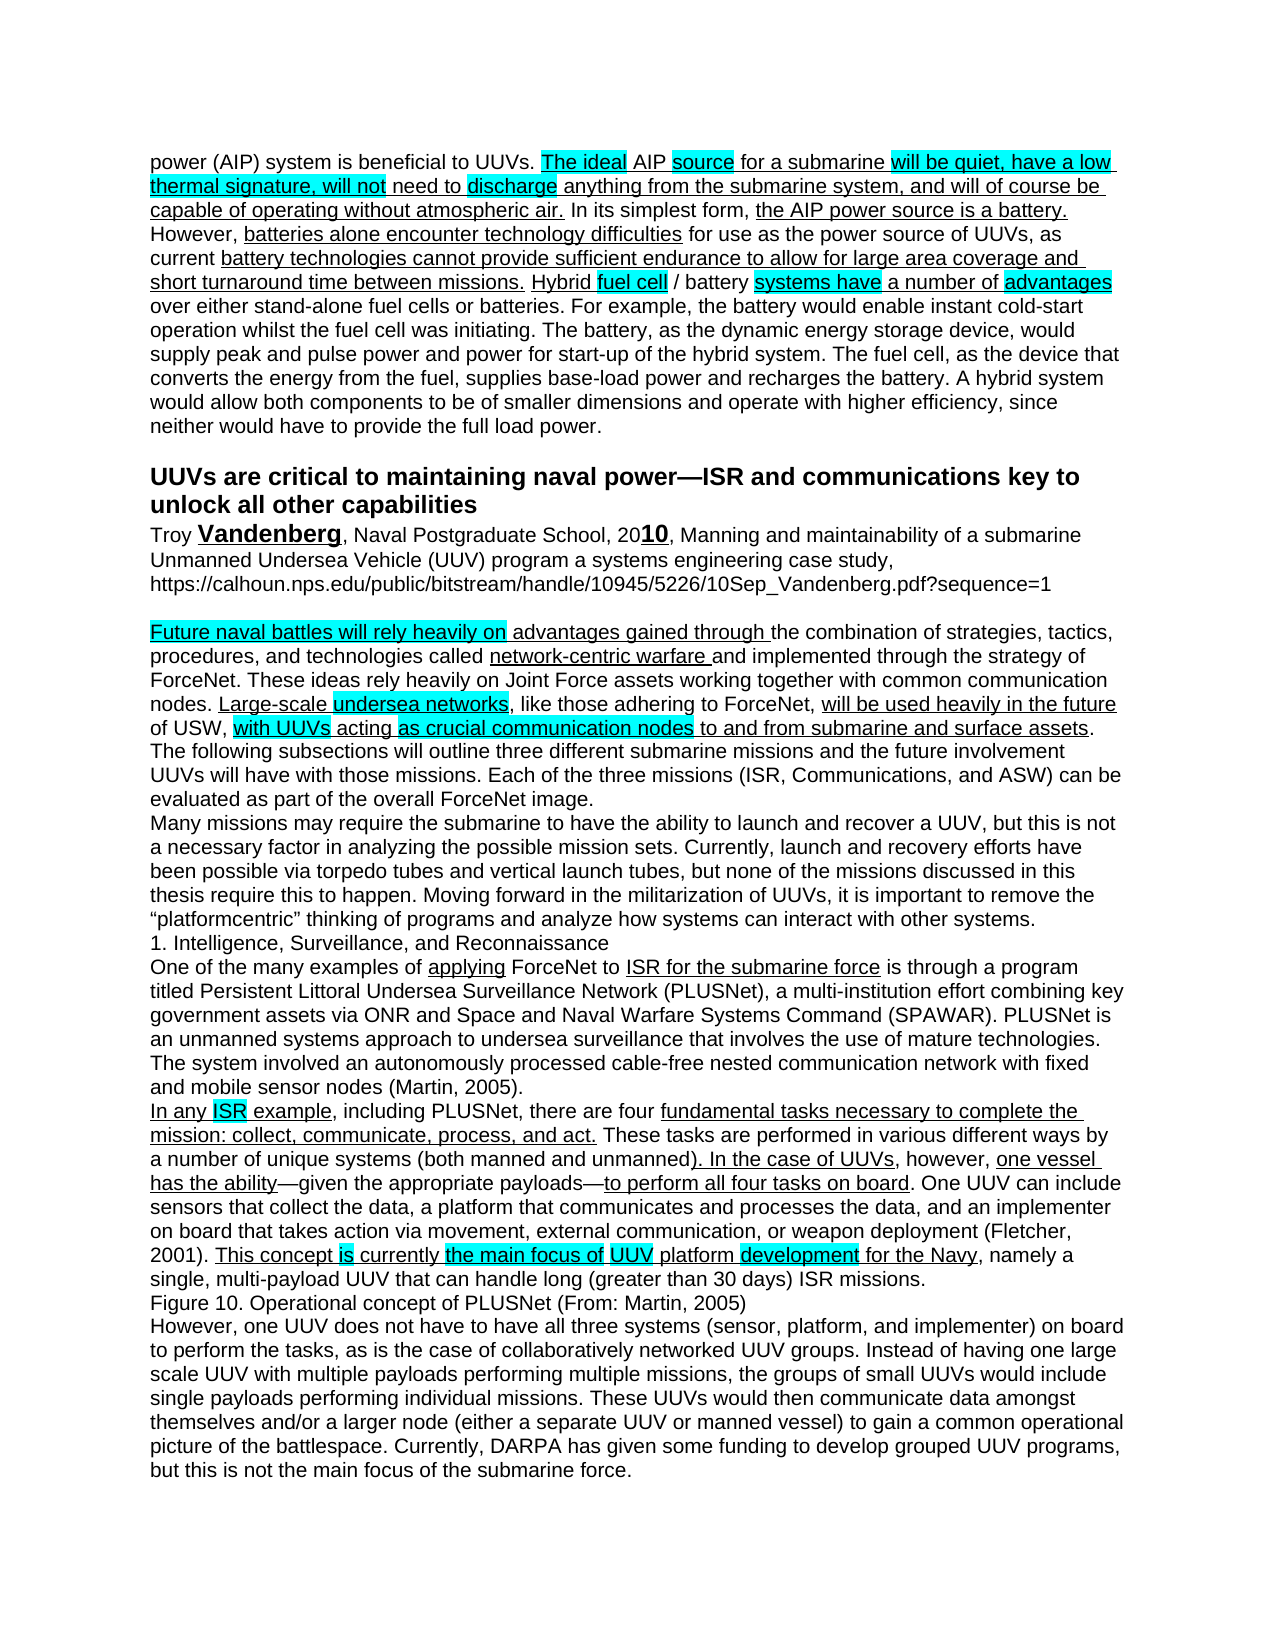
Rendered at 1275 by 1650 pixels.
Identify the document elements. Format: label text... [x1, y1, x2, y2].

text In any ISR example, including PLUSNet, there are four fundamental tasks necessary to complete the mission: collect, communicate, process, and act. These tasks are performed in various different ways by a number of unique systems (both manned and unmanned). In the case of UUVs, however, one vessel has the ability—given the appropriate payloads—to perform all four tasks on board. One UUV can include sensors that collect the data, a platform that communicates and processes the data, and an implementer on board that takes action via movement, external communication, or weapon deployment (Fletcher, 2001). This concept is currently the main focus of UUV platform development for the Navy, namely a single, multi-payload UUV that can handle long (greater than 30 days) ISR missions. [150, 1099, 1125, 1290]
text 1. Intelligence, Surveillance, and Reconnaissance [150, 931, 1125, 955]
text Troy Vandenberg, Naval Postgraduate School, 2010, Manning and maintainability of a submarine Unmanned Undersea Vehicle (UUV) program a systems engineering case study, https://calhoun.nps.edu/public/bitstream/handle/10945/5226/10Sep_Vandenberg.pdf?sequence=1 [150, 519, 1125, 596]
text One of the many examples of applying ForceNet to ISR for the submarine force is through a program titled Persistent Littoral Undersea Surveillance Network (PLUSNet), a multi-institution effort combining key government assets via ONR and Space and Naval Warfare Systems Command (SPAWAR). PLUSNet is an unmanned systems approach to undersea surveillance that involves the use of mature technologies. The system involved an autonomously processed cable-free nested communication network with fixed and mobile sensor nodes (Martin, 2005). [150, 955, 1125, 1099]
text Future naval battles will rely heavily on advantages gained through the combination of strategies, tactics, procedures, and technologies called network-centric warfare and implemented through the strategy of ForceNet. These ideas rely heavily on Joint Force assets working together with common communication nodes. Large-scale undersea networks, like those adhering to ForceNet, will be used heavily in the future of USW, with UUVs acting as crucial communication nodes to and from submarine and surface assets. The following subsections will outline three different submarine missions and the future involvement UUVs will have with those missions. Each of the three missions (ISR, Communications, and ASW) can be evaluated as part of the overall ForceNet image. [150, 619, 1125, 811]
text Many missions may require the submarine to have the ability to launch and recover a UUV, but this is not a necessary factor in analyzing the possible mission sets. Currently, launch and recovery efforts have been possible via torpedo tubes and vertical launch tubes, but none of the missions discussed in this thesis require this to happen. Moving forward in the militarization of UUVs, it is important to remove the “platformcentric” thinking of programs and analyze how systems can interact with other systems. [150, 811, 1125, 931]
text Figure 10. Operational concept of PLUSNet (From: Martin, 2005) [150, 1290, 1125, 1314]
text However, one UUV does not have to have all three systems (sensor, platform, and implementer) on board to perform the tasks, as is the case of collaboratively networked UUV groups. Instead of having one large scale UUV with multiple payloads performing multiple missions, the groups of small UUVs would include single payloads performing individual missions. These UUVs would then communicate data amongst themselves and/or a larger node (either a separate UUV or manned vessel) to gain a common operational picture of the battlespace. Currently, DARPA has given some funding to develop grouped UUV programs, but this is not the main focus of the submarine force. [150, 1314, 1125, 1482]
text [150, 150, 1125, 437]
subtitle UUVs are critical to maintaining naval power—ISR and communications key to unlock all other capabilities [150, 461, 1125, 519]
